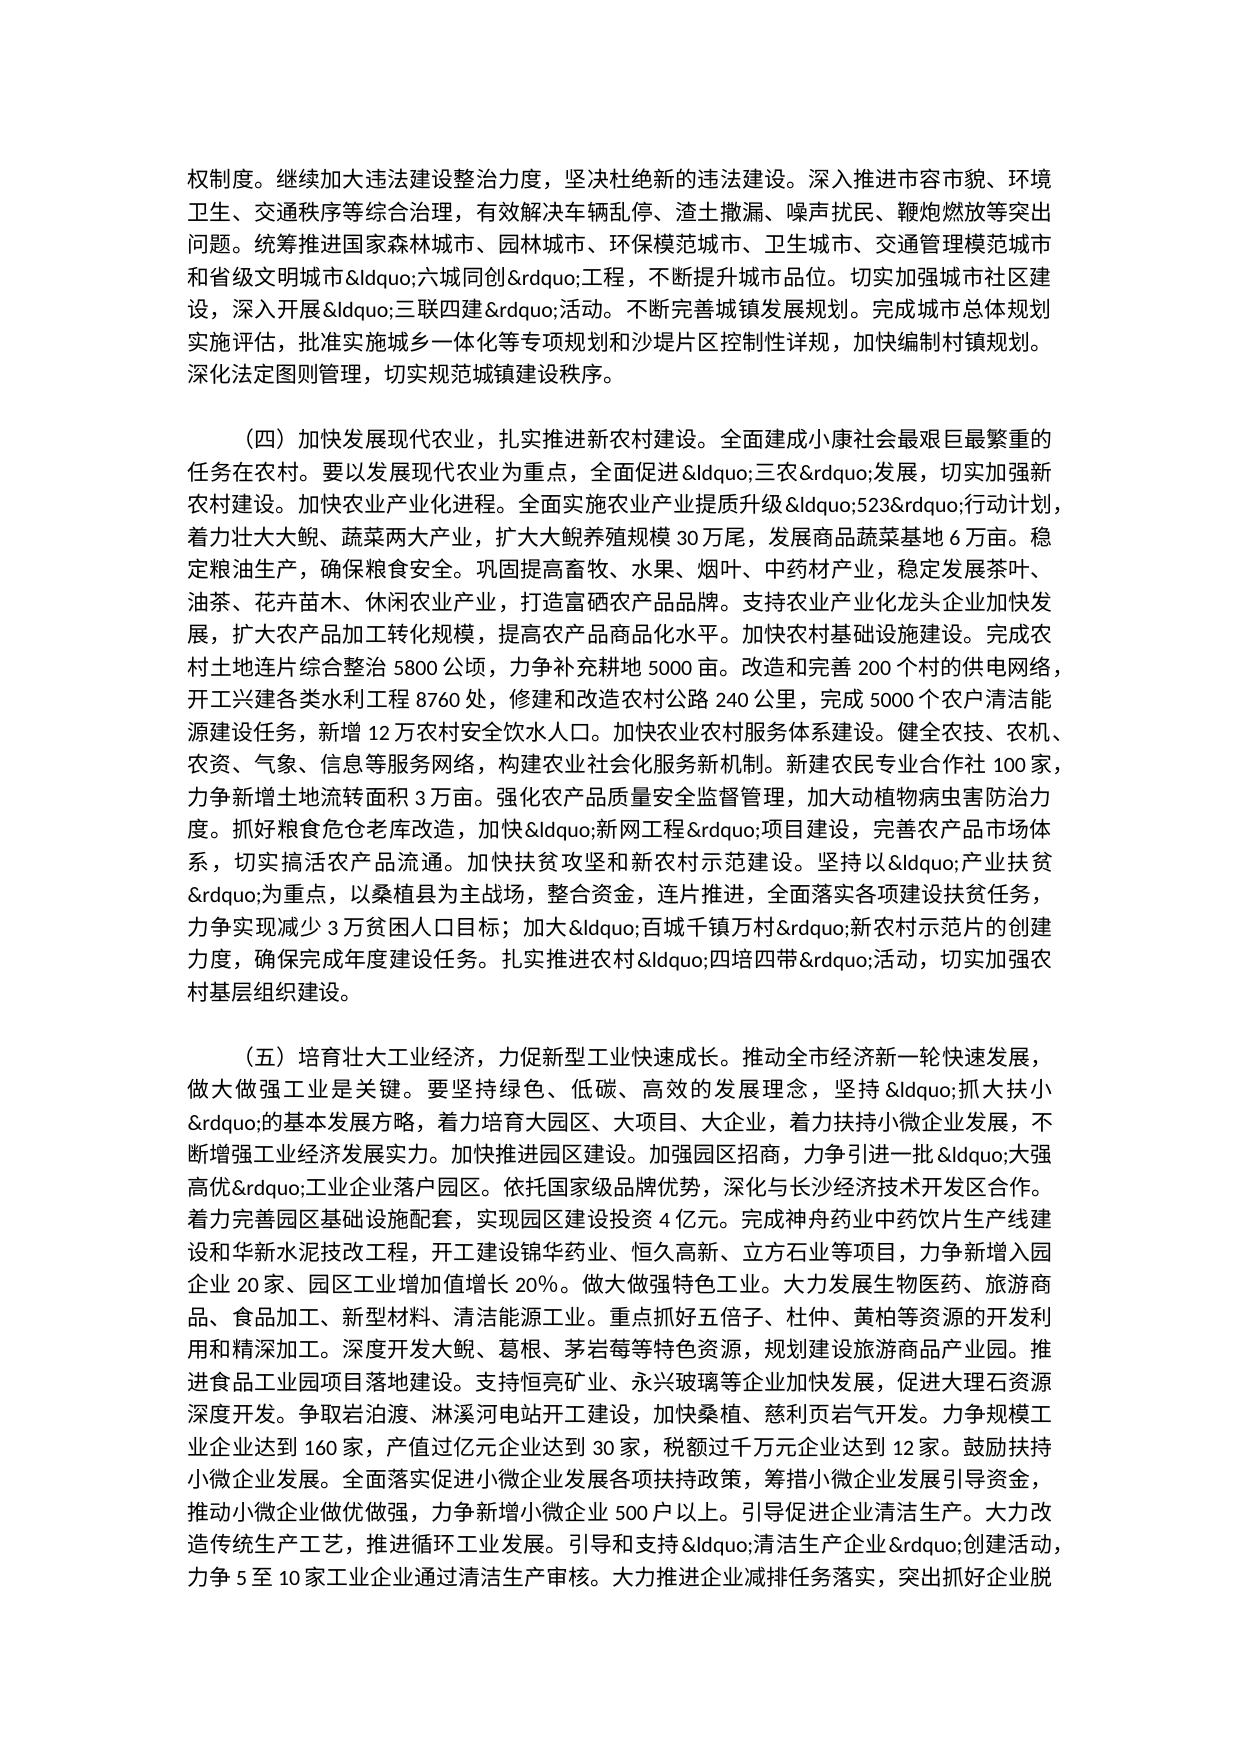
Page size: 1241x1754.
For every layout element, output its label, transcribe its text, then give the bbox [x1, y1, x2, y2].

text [187, 162, 1053, 389]
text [187, 1039, 1053, 1592]
text （四）加快发展现代农业，扎实推进新农村建设。全面建成小康社会最艰巨最繁重的任务在农村。要以发展现代农业为重点，全面促进&ldquo;三农&rdquo;发展，切实加强新农村建设。加快农业产业化进程。全面实施农业产业提质升级&ldquo;523&rdquo;行动计划，着力壮大大鲵、蔬菜两大产业，扩大大鲵养殖规模30万尾，发展商品蔬菜基地6万亩。稳定粮油生产，确保粮食安全。巩固提高畜牧、水果、烟叶、中药材产业，稳定发展茶叶、油茶、花卉苗木、休闲农业产业，打造富硒农产品品牌。支持农业产业化龙头企业加快发展，扩大农产品加工转化规模，提高农产品商品化水平。加快农村基础设施建设。完成农村土地连片综合整治5800公顷，力争补充耕地5000亩。改造和完善200个村的供电网络，开工兴建各类水利工程8760处，修建和改造农村公路240公里，完成5000个农户清洁能源建设任务，新增12万农村安全饮水人口。加快农业农村服务体系建设。健全农技、农机、农资、气象、信息等服务网络，构建农业社会化服务新机制。新建农民专业合作社100家，力争新增土地流转面积3万亩。强化农产品质量安全监督管理，加大动植物病虫害防治力度。抓好粮食危仓老库改造，加快&ldquo;新网工程&rdquo;项目建设，完善农产品市场体系，切实搞活农产品流通。加快扶贫攻坚和新农村示范建设。坚持以&ldquo;产业扶贫&rdquo;为重点，以桑植县为主战场，整合资金，连片推进，全面落实各项建设扶贫任务，力争实现减少3万贫困人口目标；加大&ldquo;百城千镇万村&rdquo;新农村示范片的创建力度，确保完成年度建设任务。扎实推进农村&ldquo;四培四带&rdquo;活动，切实加强农村基层组织建设。 [187, 422, 1053, 1007]
